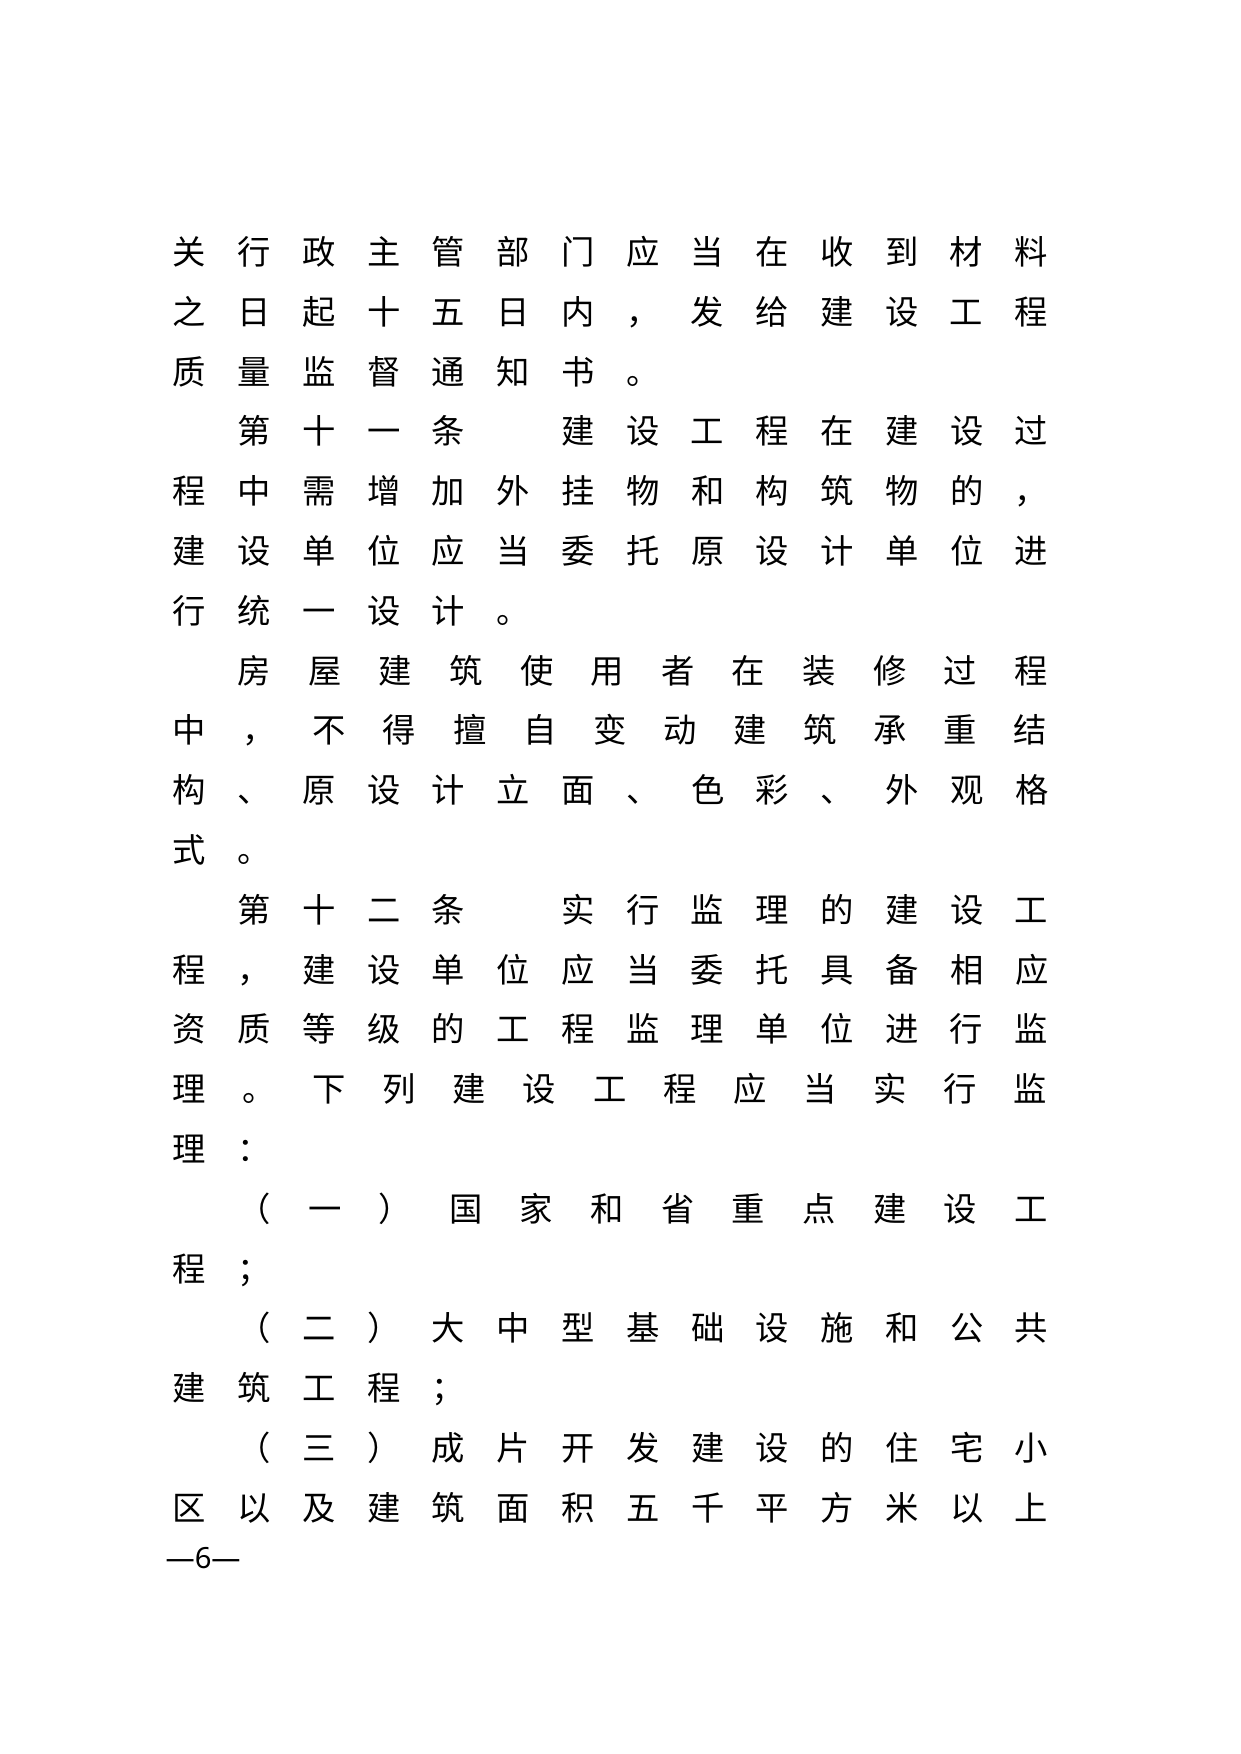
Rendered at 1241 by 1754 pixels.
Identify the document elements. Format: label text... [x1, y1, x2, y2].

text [172, 1416, 1079, 1536]
text 第十二条 实行监理的建设工程，建设单位应当委托具备相应资质等级的工程监理单位进行监理。下列建设工程应当实行监理： [172, 878, 1079, 1177]
text 房屋建筑使用者在装修过程中，不得擅自变动建筑承重结构、原设计立面、色彩、外观格式。 [172, 639, 1079, 878]
text 第十一条 建设工程在建设过程中需增加外挂物和构筑物的，建设单位应当委托原设计单位进行统一设计。 [172, 399, 1079, 639]
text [172, 220, 1079, 399]
text （二）大中型基础设施和公共建筑工程； [172, 1296, 1079, 1416]
text （一）国家和省重点建设工程； [172, 1177, 1079, 1296]
